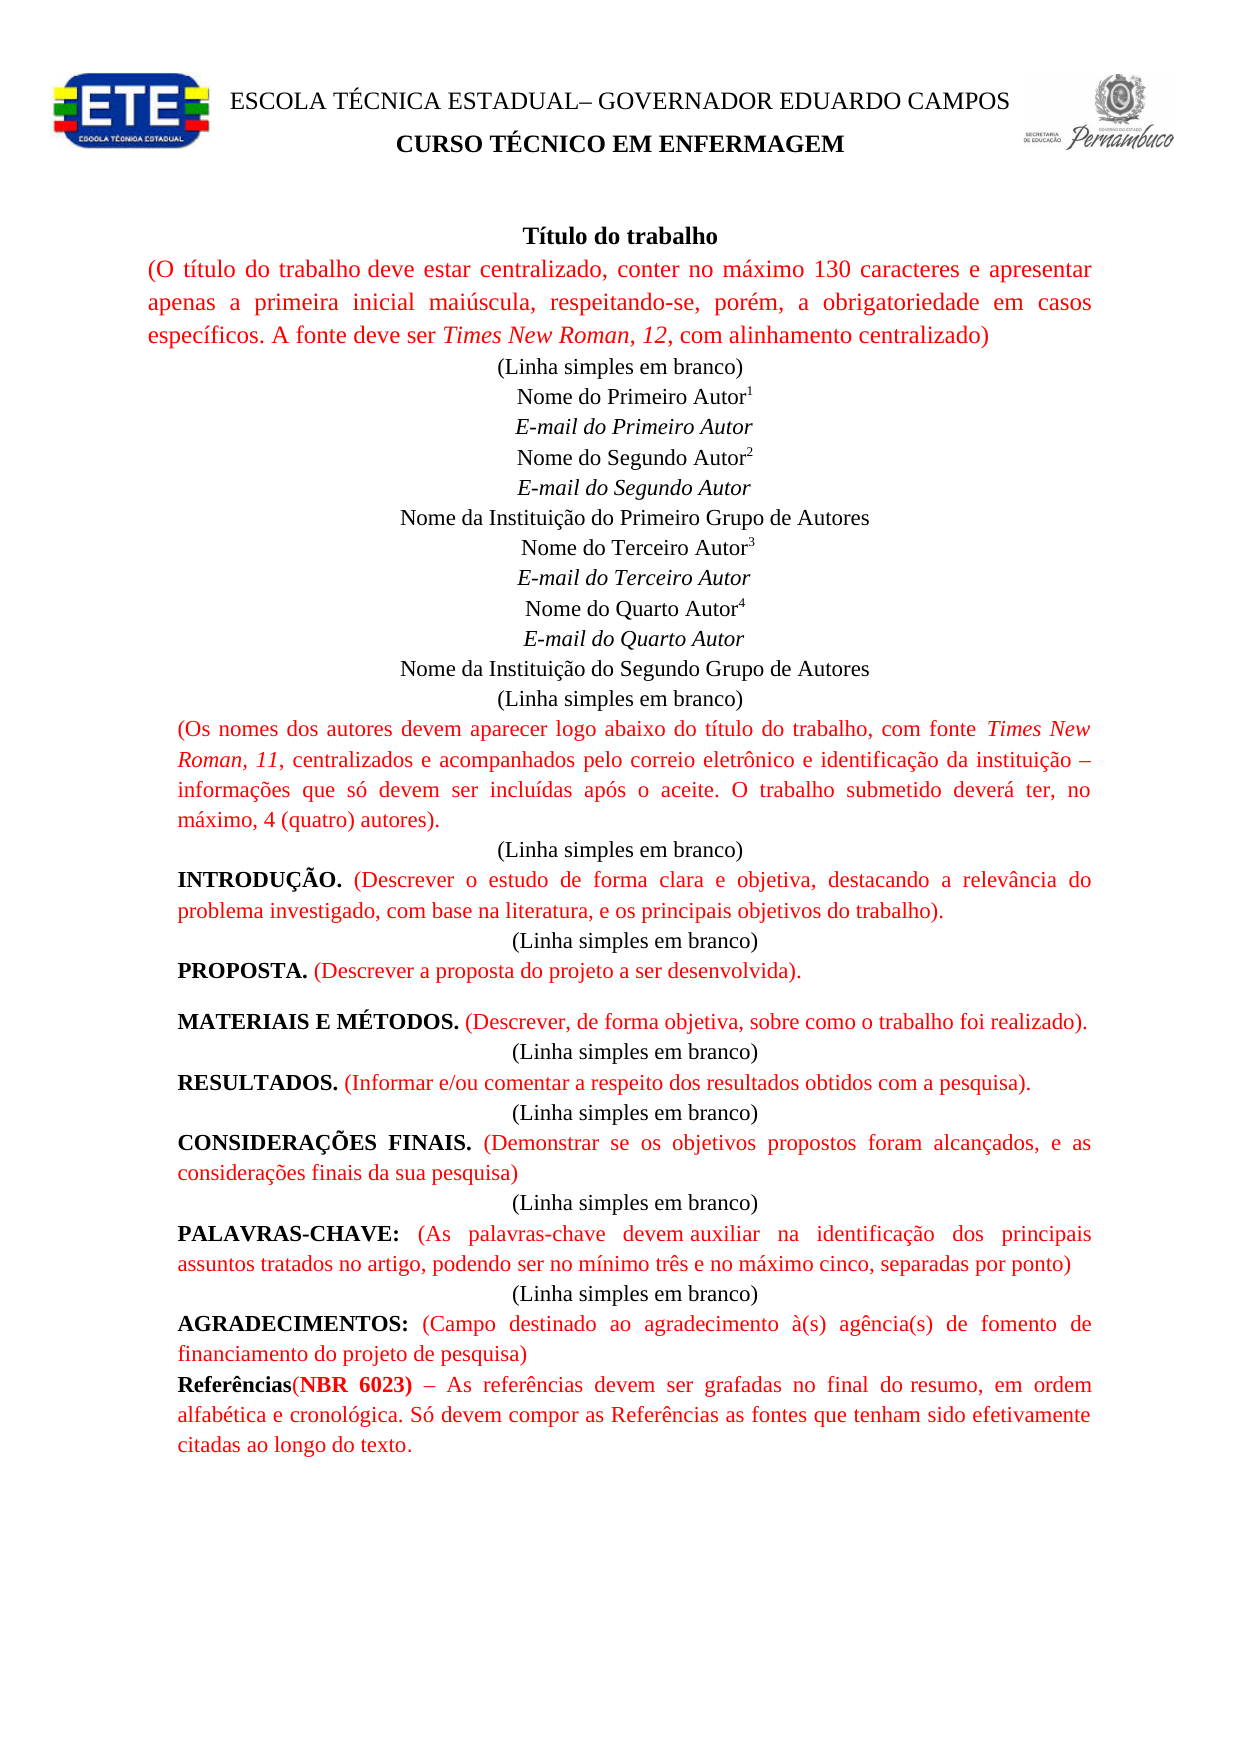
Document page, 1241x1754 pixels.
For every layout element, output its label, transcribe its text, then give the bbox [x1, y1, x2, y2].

text Nome da Instituição do Primeiro Grupo de Autores [177, 504, 1092, 530]
text E-mail do Terceiro Autor [177, 564, 1092, 591]
text (Linha simples em branco) [177, 927, 1092, 953]
text (Linha simples em branco) [177, 1038, 1092, 1065]
text AGRADECIMENTOS: (Campo destinado ao agradecimento à(s) agência(s) de fomento de financiamento do projeto de pesquisa) [177, 1310, 1092, 1367]
text Nome do Segundo Autor2 [177, 444, 1092, 470]
text (Linha simples em branco) [177, 1189, 1092, 1216]
text (Linha simples em branco) [148, 353, 1092, 379]
picture [50, 72, 214, 158]
text MATERIAIS E MÉTODOS. (Descrever, de forma objetiva, sobre como o trabalho foi realizado). [177, 1008, 1092, 1034]
text Nome da Instituição do Segundo Grupo de Autores [177, 655, 1092, 681]
text (Linha simples em branco) [148, 836, 1092, 863]
text (Linha simples em branco) [177, 1099, 1092, 1125]
text PALAVRAS-CHAVE: (As palavras-chave devem auxiliar na identificação dos principais assuntos tratados no artigo, podendo ser no mínimo três e no máximo cinco, separadas por ponto) [177, 1220, 1092, 1276]
text (Os nomes dos autores devem aparecer logo abaixo do título do trabalho, com fonte Times New Roman, 11, centralizados e acompanhados pelo correio eletrônico e identificação da instituição – informações que só devem ser incluídas após o aceite. O trabalho submetido deverá ter, no máximo, 4 (quatro) autores). [177, 716, 1092, 832]
text INTRODUÇÃO. (Descrever o estudo de forma clara e objetiva, destacando a relevância do problema investigado, com base na literatura, e os principais objetivos do trabalho). [177, 867, 1092, 923]
subtitle (O título do trabalho deve estar centralizado, conter no máximo 130 caracteres e apresentar apenas a primeira inicial maiúscula, respeitando-se, porém, a obrigatoriedade em casos específicos. A fonte deve ser Times New Roman, 12, com alinhamento centralizado) [148, 254, 1092, 349]
text Nome do Terceiro Autor3 [177, 534, 1092, 561]
text RESULTADOS. (Informar e/ou comentar a respeito dos resultados obtidos com a pesquisa). [177, 1069, 1092, 1095]
text (Linha simples em branco) [177, 1280, 1092, 1306]
text Nome do Primeiro Autor1 [177, 383, 1092, 409]
text PROPOSTA. (Descrever a proposta do projeto a ser desenvolvida). [177, 957, 1092, 983]
text Nome do Quarto Autor4 [177, 595, 1092, 621]
subtitle Título do trabalho [148, 221, 1092, 250]
text Referências(NBR 6023) – As referências devem ser grafadas no final do resumo, em ordem alfabética e cronológica. Só devem compor as Referências as fontes que tenham sido efetivamente citadas ao longo do texto. [177, 1371, 1092, 1458]
text E-mail do Quarto Autor [177, 625, 1092, 651]
text CONSIDERAÇÕES FINAIS. (Demonstrar se os objetivos propostos foram alcançados, e as considerações finais da sua pesquisa) [177, 1129, 1092, 1186]
text E-mail do Primeiro Autor [177, 413, 1092, 440]
picture [1023, 74, 1174, 150]
text E-mail do Segundo Autor [177, 474, 1092, 500]
text (Linha simples em branco) [148, 685, 1092, 712]
